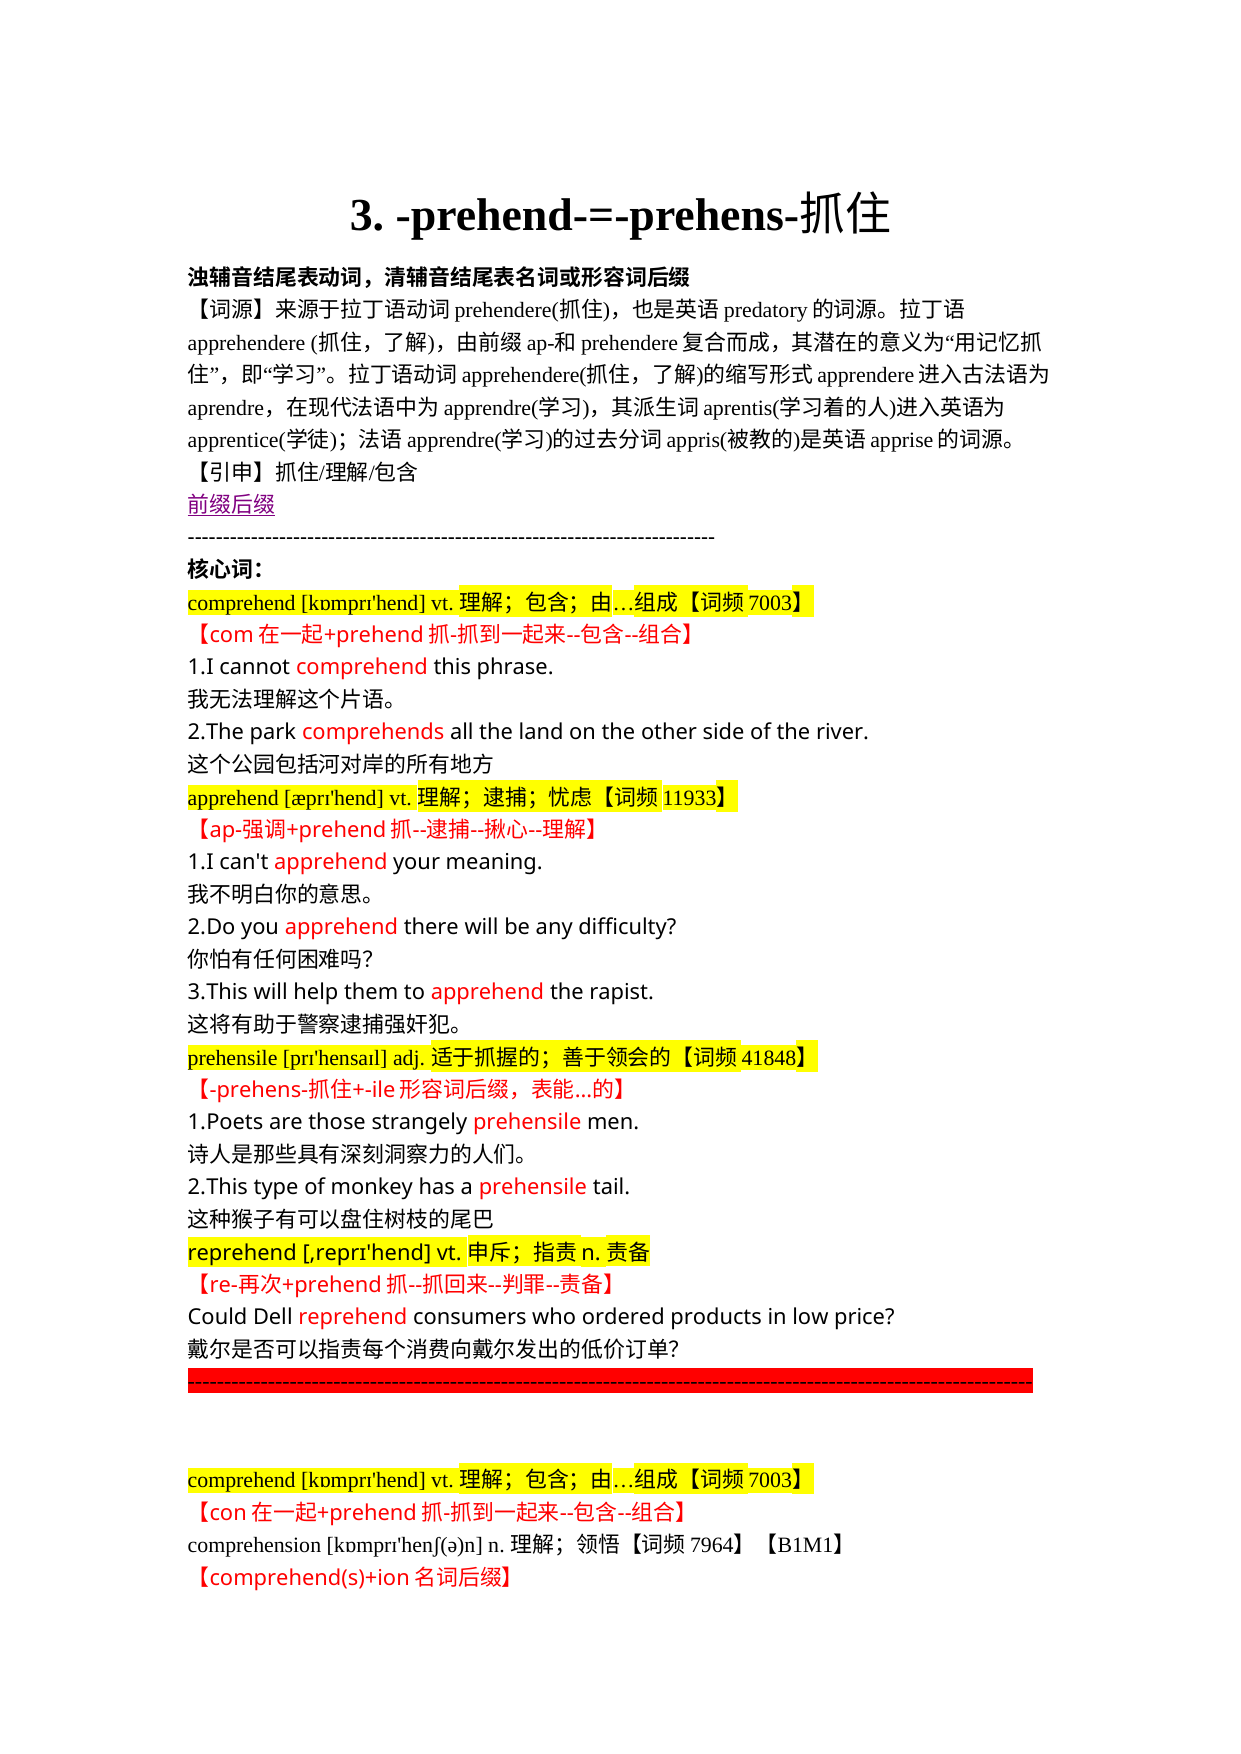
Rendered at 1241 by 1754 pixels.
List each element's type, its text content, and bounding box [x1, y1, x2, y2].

text prehensile [prɪ'hensaɪl] adj. 适于抓握的；善于领会的【词频41848】 [187, 1039, 1053, 1072]
text -------------------------------------------------------------------------------------------------------------------- [187, 1364, 1053, 1397]
text 我不明白你的意思。 [187, 877, 1053, 909]
text 诗人是那些具有深刻洞察力的人们。 [187, 1137, 1053, 1169]
text 【comprehend(s)+ion名词后缀】 [187, 1559, 1053, 1592]
text 前缀后缀 [187, 487, 1053, 519]
text 浊辅音结尾表动词，清辅音结尾表名词或形容词后缀 [187, 259, 1053, 292]
text 1.Poets are those strangely prehensile men. [187, 1104, 1053, 1137]
text 3. -prehend-=-prehens-抓住 [187, 162, 1053, 259]
text 【-prehens-抓住+-ile形容词后缀，表能...的】 [187, 1072, 1053, 1104]
text 这个公园包括河对岸的所有地方 [187, 747, 1053, 779]
text 戴尔是否可以指责每个消费向戴尔发出的低价订单？ [187, 1332, 1053, 1364]
text 【con在一起+prehend抓-抓到一起来--包含--组合】 [187, 1494, 1053, 1527]
text 核心词： [187, 552, 1053, 584]
text 这种猴子有可以盘住树枝的尾巴 [187, 1202, 1053, 1234]
text Could Dell reprehend consumers who ordered products in low price? [187, 1299, 1053, 1332]
text 【ap-强调+prehend抓--逮捕--揪心--理解】 [187, 812, 1053, 844]
text apprehend [æprɪ'hend] vt. 理解；逮捕；忧虑【词频11933】 [187, 779, 1053, 812]
text 【引申】抓住/理解/包含 [187, 454, 1053, 487]
text 3.This will help them to apprehend the rapist. [187, 974, 1053, 1007]
text 【com在一起+prehend抓-抓到一起来--包含--组合】 [187, 617, 1053, 649]
text 2.This type of monkey has a prehensile tail. [187, 1169, 1053, 1202]
text --------------------------------------------------------------------------- [187, 519, 1053, 552]
text 【re-再次+prehend抓--抓回来--判罪--责备】 [187, 1267, 1053, 1299]
text 这将有助于警察逮捕强奸犯。 [187, 1007, 1053, 1039]
text comprehend [kɒmprɪ'hend] vt. 理解；包含；由…组成【词频7003】 [187, 584, 1053, 617]
text comprehension [kɒmprɪ'henʃ(ə)n] n. 理解；领悟【词频7964】【B1M1】 [187, 1527, 1053, 1559]
text reprehend [,reprɪ'hend] vt. 申斥；指责n. 责备 [187, 1234, 1053, 1267]
text 1.I cannot comprehend this phrase. [187, 649, 1053, 682]
text 【词源】来源于拉丁语动词prehendere(抓住)，也是英语predatory的词源。拉丁语apprehendere (抓住，了解)，由前缀ap-和prehendere复合而成，其潜在的意义为“用记忆抓住”，即“学习”。拉丁语动词apprehendere(抓住，了解)的缩写形式apprendere进入古法语为aprendre，在现代法语中为apprendre(学习)，其派生词aprentis(学习着的人)进入英语为apprentice(学徒)；法语apprendre(学习)的过去分词appris(被教的)是英语apprise的词源。 [187, 292, 1053, 454]
text 2.Do you apprehend there will be any difficulty? [187, 909, 1053, 942]
text 2.The park comprehends all the land on the other side of the river. [187, 714, 1053, 747]
text 1.I can't apprehend your meaning. [187, 844, 1053, 877]
text 你怕有任何困难吗？ [187, 942, 1053, 974]
text 我无法理解这个片语。 [187, 682, 1053, 714]
text comprehend [kɒmprɪ'hend] vt. 理解；包含；由…组成【词频7003】 [187, 1462, 1053, 1494]
